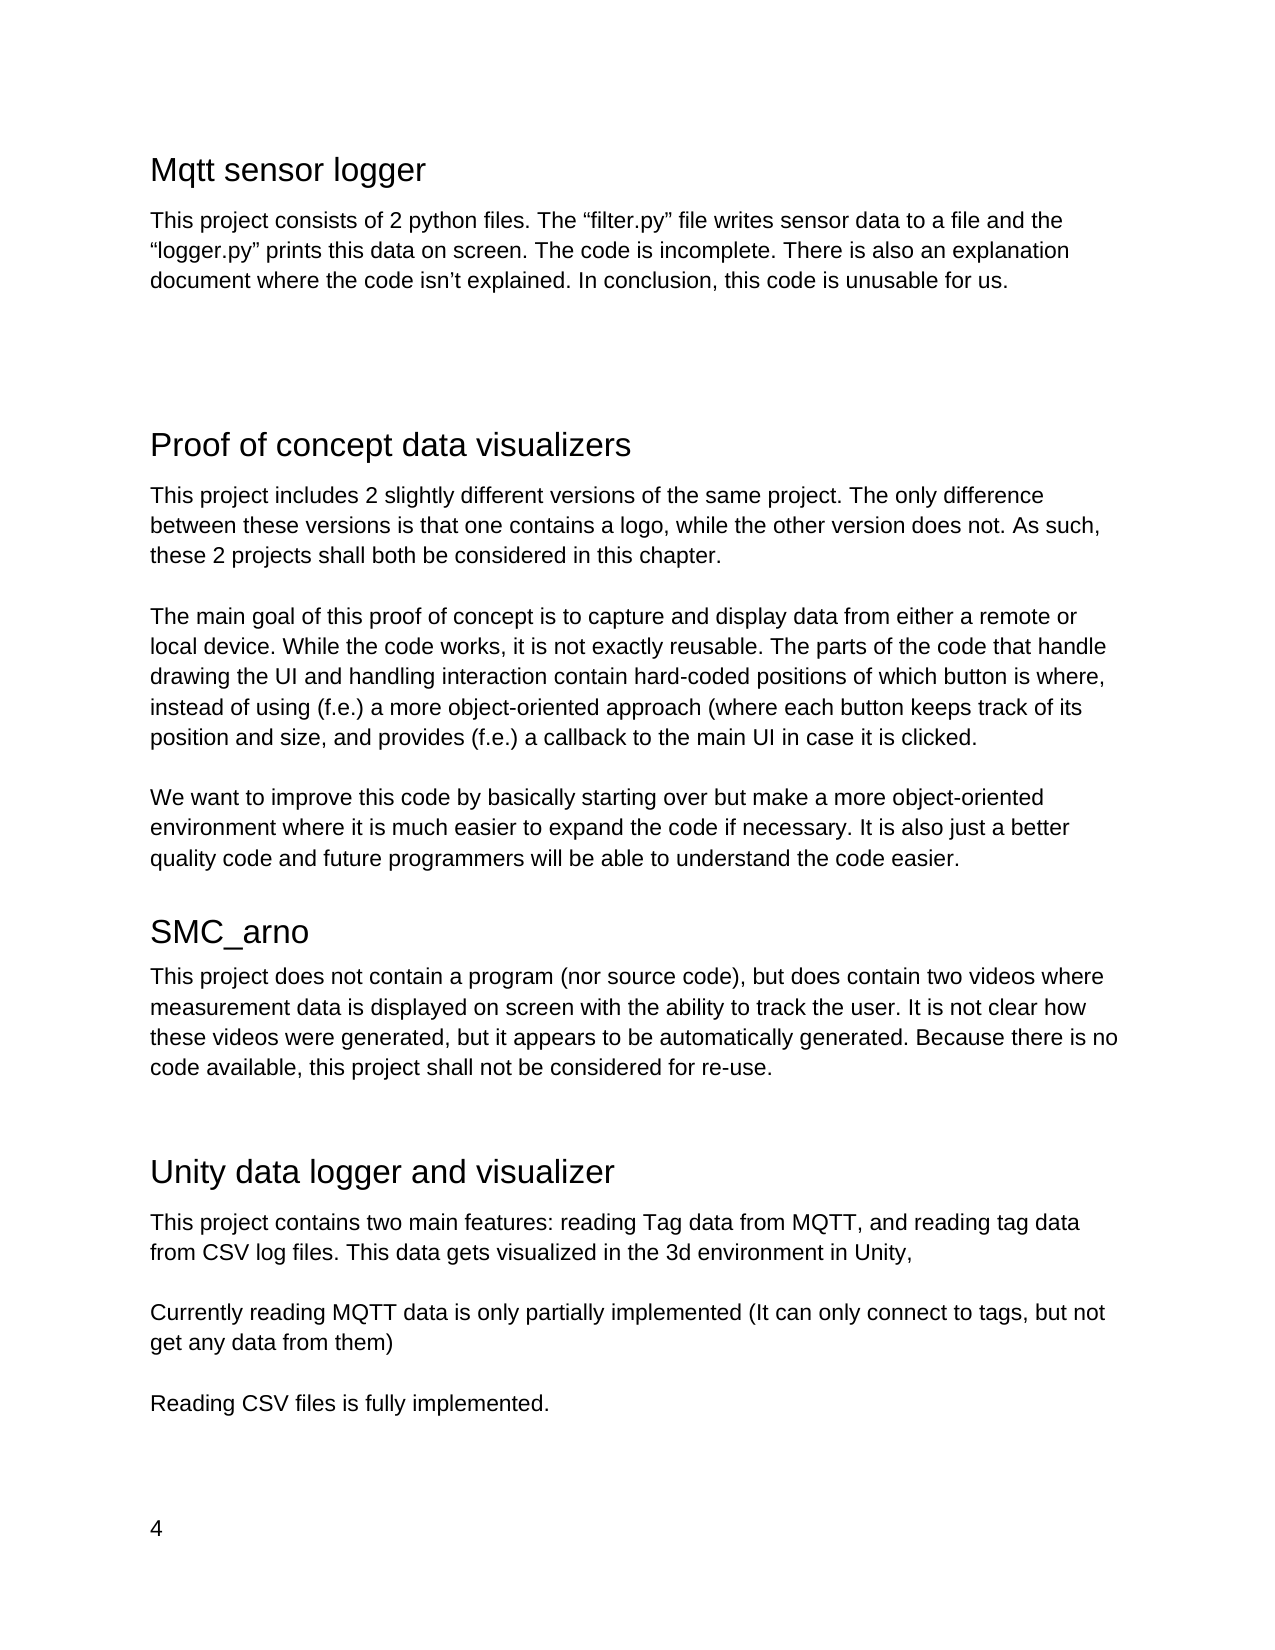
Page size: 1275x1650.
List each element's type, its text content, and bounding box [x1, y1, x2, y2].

text Reading CSV files is fully implemented. [150, 1390, 1125, 1416]
text We want to improve this code by basically starting over but make a more object-oriented environment where it is much easier to expand the code if necessary. It is also just a better quality code and future programmers will be able to understand the code easier. [150, 784, 1125, 871]
text Currently reading MQTT data is only partially implemented (It can only connect to tags, but not get any data from them) [150, 1299, 1125, 1356]
subtitle Mqtt sensor logger [150, 150, 1125, 188]
subtitle Proof of concept data visualizers [150, 425, 1125, 464]
subtitle Unity data logger and visualizer [150, 1152, 1125, 1190]
text This project does not contain a program (nor source code), but does contain two videos where measurement data is displayed on screen with the ability to track the user. It is not clear how these videos were generated, but it appears to be automatically generated. Because there is no code available, this project shall not be considered for re-use. [150, 963, 1125, 1080]
text This project consists of 2 python files. The “filter.py” file writes sensor data to a file and the “logger.py” prints this data on screen. The code is incomplete. There is also an explanation document where the code isn’t explained. In conclusion, this code is unusable for us. [150, 207, 1125, 293]
subtitle SMC_arno [150, 912, 1125, 951]
text This project includes 2 slightly different versions of the same project. The only difference between these versions is that one contains a logo, while the other version does not. As such, these 2 projects shall both be considered in this chapter. [150, 482, 1125, 569]
text This project contains two main features: reading Tag data from MQTT, and reading tag data from CSV log files. This data gets visualized in the 3d environment in Unity, [150, 1208, 1125, 1265]
text The main goal of this proof of concept is to capture and display data from either a remote or local device. While the code works, it is not exactly reusable. The parts of the code that handle drawing the UI and handling interaction contain hard-coded positions of which button is where, instead of using (f.e.) a more object-oriented approach (where each button keeps track of its position and size, and provides (f.e.) a callback to the main UI in case it is clicked. [150, 603, 1125, 750]
